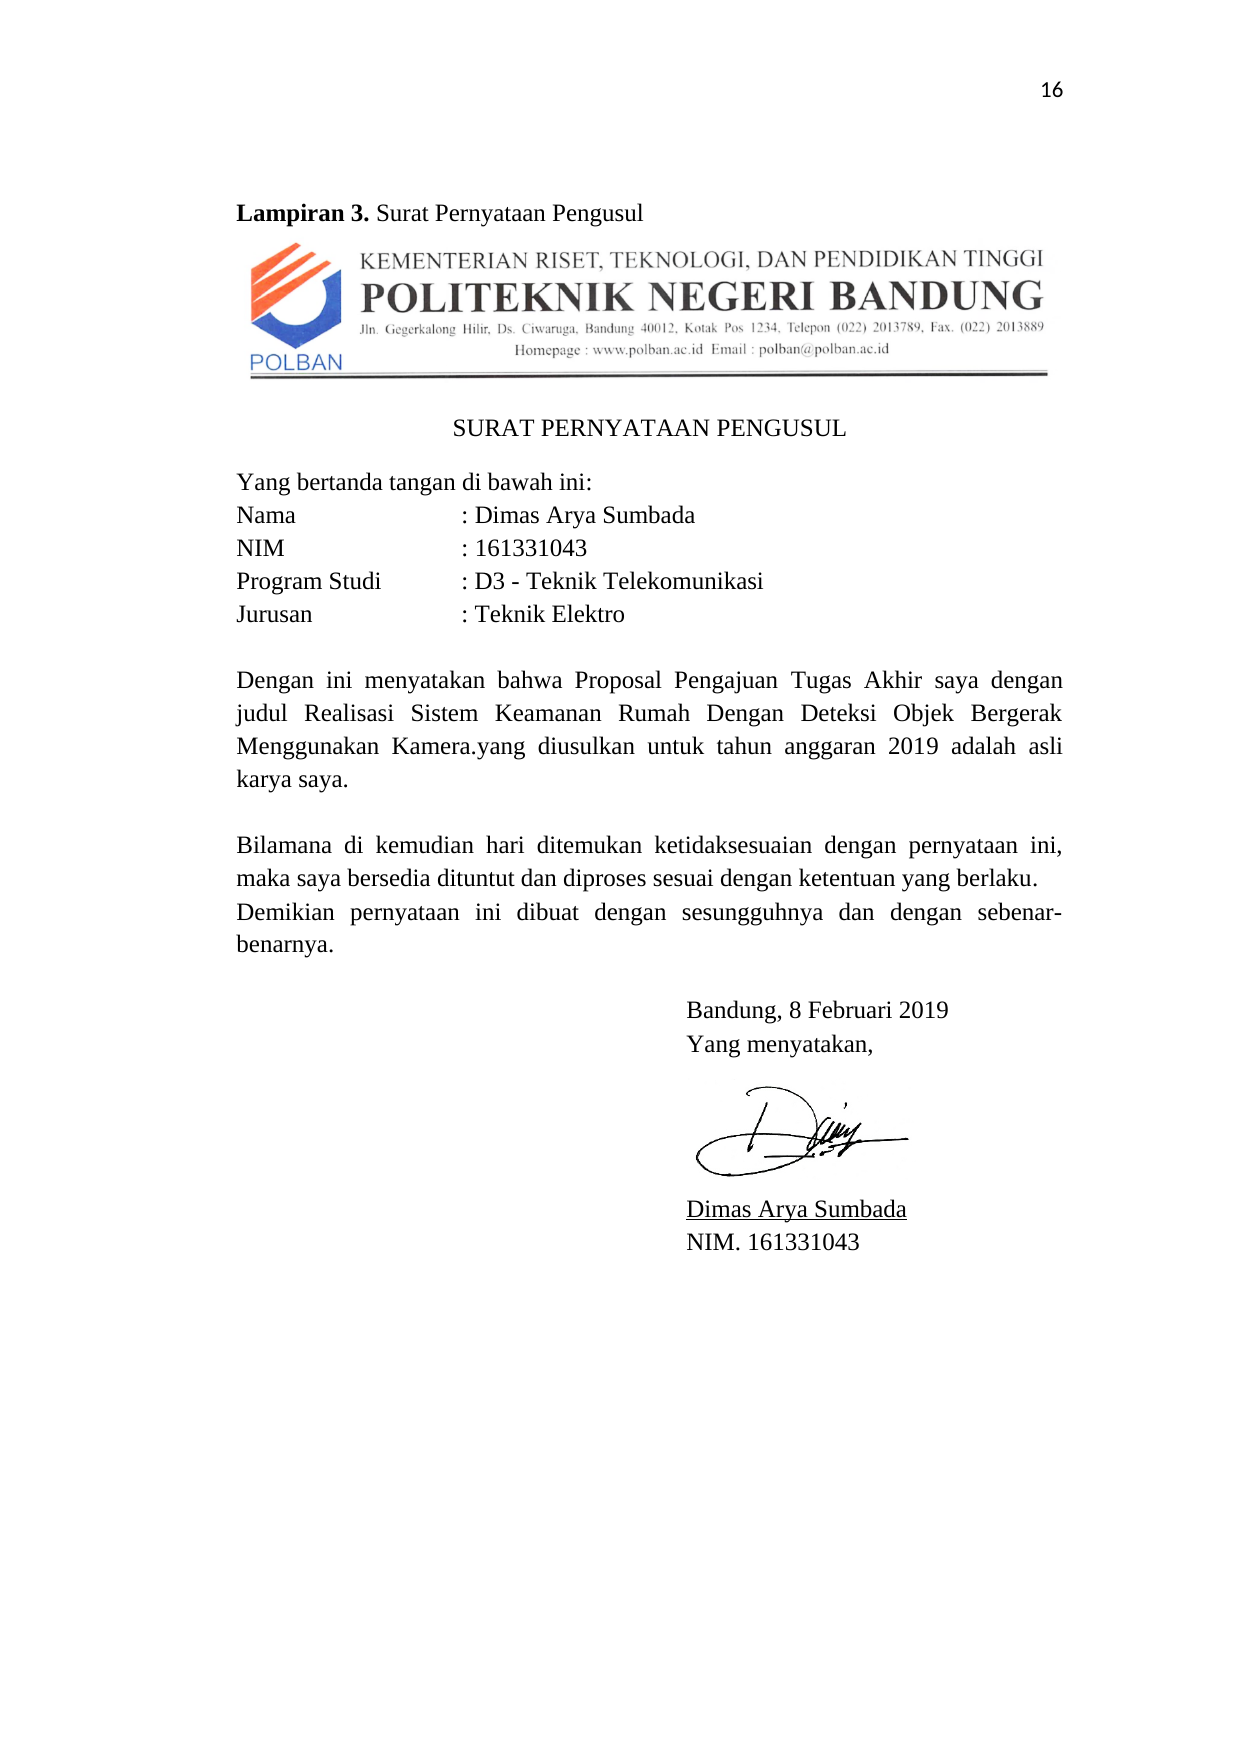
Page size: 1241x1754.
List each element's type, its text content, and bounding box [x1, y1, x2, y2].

text Lampiran 3. Surat Pernyataan Pengusul [236, 198, 1063, 227]
picture [236, 231, 1061, 383]
text Dimas Arya Sumbada [686, 1194, 1063, 1222]
text Dengan ini menyatakan bahwa Proposal Pengajuan Tugas Akhir saya dengan judul Realisasi Sistem Keamanan Rumah Dengan Deteksi Objek Bergerak Menggunakan Kamera.yang diusulkan untuk tahun anggaran 2019 adalah asli karya saya. [236, 665, 1063, 793]
text SURAT PERNYATAAN PENGUSUL [236, 413, 1063, 442]
picture [687, 1078, 916, 1180]
text Program Studi : D3 - Teknik Telekomunikasi [236, 566, 1063, 595]
text Jurusan : Teknik Elektro [236, 599, 1063, 628]
text Bilamana di kemudian hari ditemukan ketidaksesuaian dengan pernyataan ini, maka saya bersedia dituntut dan diproses sesuai dengan ketentuan yang berlaku. [236, 831, 1063, 892]
text Bandung, 8 Februari 2019 [686, 996, 1063, 1024]
text Yang bertanda tangan di bawah ini: [236, 467, 1063, 496]
text Demikian pernyataan ini dibuat dengan sesungguhnya dan dengan sebenar-benarnya. [236, 897, 1063, 958]
text Nama : Dimas Arya Sumbada [236, 500, 1063, 529]
text NIM. 161331043 [686, 1227, 1063, 1256]
text Yang menyatakan, [686, 1029, 1063, 1057]
text NIM : 161331043 [236, 533, 1063, 562]
